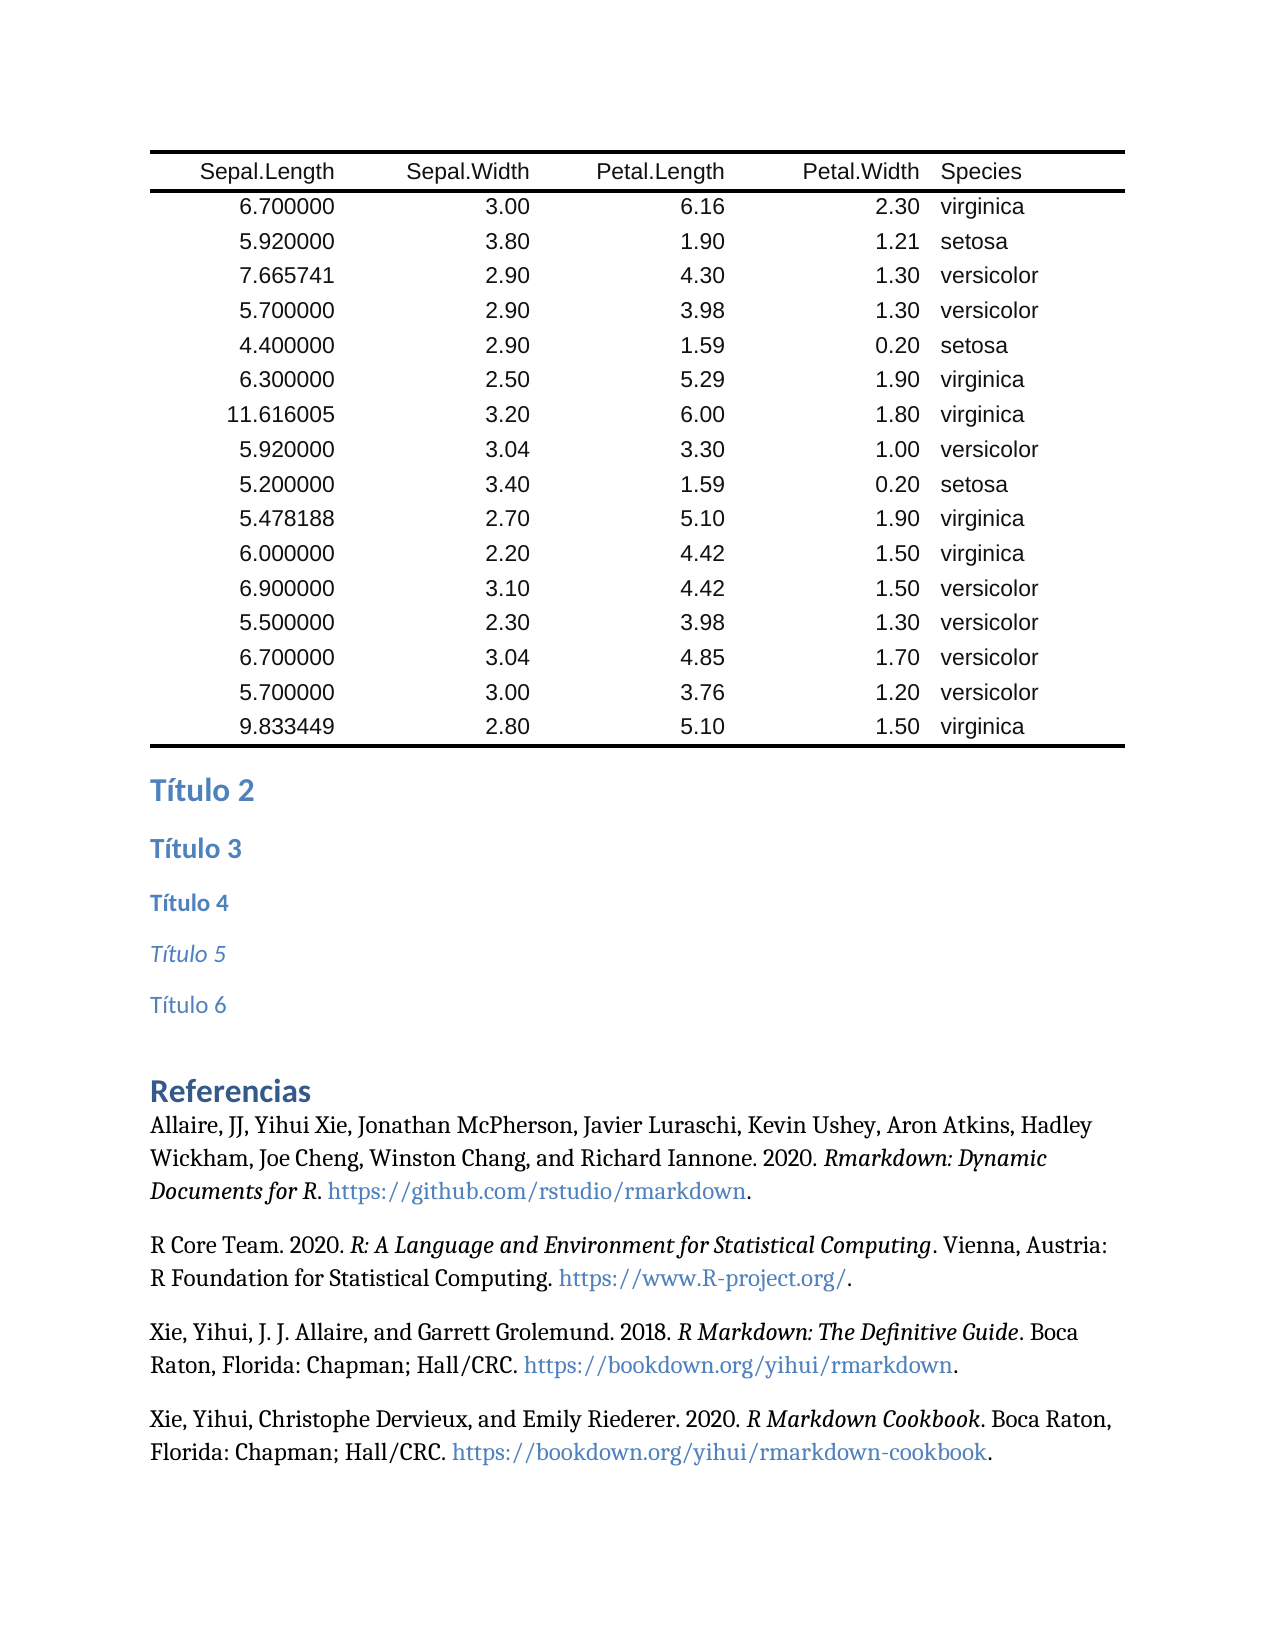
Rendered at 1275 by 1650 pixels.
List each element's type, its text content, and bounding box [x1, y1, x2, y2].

table_cell 4.30 [540, 258, 735, 293]
table_cell 1.00 [735, 432, 930, 466]
table_cell virginica [930, 501, 1125, 536]
table_cell 5.500000 [150, 605, 345, 640]
table_cell 2.80 [345, 709, 540, 744]
table_cell 3.76 [540, 675, 735, 709]
table_header Species [930, 154, 1125, 189]
table_cell 4.400000 [150, 328, 345, 362]
table_cell 11.616005 [150, 397, 345, 432]
table_cell versicolor [930, 432, 1125, 466]
table_cell 3.10 [345, 570, 540, 605]
table_cell 3.00 [345, 193, 540, 223]
table_cell 6.300000 [150, 362, 345, 397]
table_cell 2.20 [345, 536, 540, 570]
table_cell 5.700000 [150, 675, 345, 709]
table_cell 4.85 [540, 640, 735, 674]
table_cell 6.16 [540, 193, 735, 223]
table_cell setosa [930, 328, 1125, 362]
table_cell 3.98 [540, 293, 735, 328]
table_cell versicolor [930, 570, 1125, 605]
table_cell 5.29 [540, 362, 735, 397]
table_cell virginica [930, 709, 1125, 744]
table_cell 4.42 [540, 536, 735, 570]
table_cell 9.833449 [150, 709, 345, 744]
table_cell 5.478188 [150, 501, 345, 536]
subtitle Título 3 [150, 830, 1125, 866]
table_cell 0.20 [735, 466, 930, 501]
table_cell 2.90 [345, 258, 540, 293]
table_cell 1.90 [540, 224, 735, 258]
table_cell 1.50 [735, 536, 930, 570]
table_cell versicolor [930, 605, 1125, 640]
table_cell 5.920000 [150, 432, 345, 466]
table_cell 2.50 [345, 362, 540, 397]
table_cell 1.30 [735, 293, 930, 328]
text Xie, Yihui, Christophe Dervieux, and Emily Riederer. 2020. R Markdown Cookbook. Boca Raton, Florida: Chapman; Hall/CRC. https://bookdown.org/yihui/rmarkdown-cookbook. [150, 1404, 1125, 1466]
table_header Sepal.Length [150, 154, 345, 189]
table_cell 3.40 [345, 466, 540, 501]
table_header Petal.Length [540, 154, 735, 189]
table_cell 6.700000 [150, 640, 345, 674]
table_cell versicolor [930, 640, 1125, 674]
table_cell virginica [930, 362, 1125, 397]
table_cell 2.30 [735, 193, 930, 223]
table_cell 6.900000 [150, 570, 345, 605]
table_cell 3.80 [345, 224, 540, 258]
table_cell 1.80 [735, 397, 930, 432]
table_cell setosa [930, 224, 1125, 258]
subtitle Título 2 [150, 769, 1125, 809]
table_cell 1.59 [540, 466, 735, 501]
table_cell 1.59 [540, 328, 735, 362]
subtitle Referencias [150, 1070, 1125, 1111]
table_cell 3.98 [540, 605, 735, 640]
text R Core Team. 2020. R: A Language and Environment for Statistical Computing. Vienna, Austria: R Foundation for Statistical Computing. https://www.R-project.org/. [150, 1231, 1125, 1292]
table_cell virginica [930, 193, 1125, 223]
table_cell 5.920000 [150, 224, 345, 258]
table_cell 0.20 [735, 328, 930, 362]
table_cell 1.30 [735, 605, 930, 640]
table_cell 6.700000 [150, 193, 345, 223]
table_cell 3.20 [345, 397, 540, 432]
table_cell 2.30 [345, 605, 540, 640]
text Xie, Yihui, J. J. Allaire, and Garrett Grolemund. 2018. R Markdown: The Definitive Guide. Boca Raton, Florida: Chapman; Hall/CRC. https://bookdown.org/yihui/rmarkdown. [150, 1318, 1125, 1379]
table_cell 5.200000 [150, 466, 345, 501]
table_cell 5.700000 [150, 293, 345, 328]
table_cell virginica [930, 536, 1125, 570]
table_cell 7.665741 [150, 258, 345, 293]
table_cell 5.10 [540, 501, 735, 536]
table_cell 1.90 [735, 501, 930, 536]
subtitle Título 4 [150, 887, 1125, 917]
table_cell 3.04 [345, 640, 540, 674]
table_cell 2.70 [345, 501, 540, 536]
table_cell 3.30 [540, 432, 735, 466]
table_cell 2.90 [345, 328, 540, 362]
table_header Petal.Width [735, 154, 930, 189]
table_cell 1.50 [735, 570, 930, 605]
table_cell 3.00 [345, 675, 540, 709]
table_cell 3.04 [345, 432, 540, 466]
table_cell versicolor [930, 675, 1125, 709]
table_cell 4.42 [540, 570, 735, 605]
table_cell 1.50 [735, 709, 930, 744]
table_cell 6.00 [540, 397, 735, 432]
table_cell virginica [930, 397, 1125, 432]
table_cell setosa [930, 466, 1125, 501]
table_cell 1.20 [735, 675, 930, 709]
table_cell 5.10 [540, 709, 735, 744]
subtitle Título 6 [150, 989, 1125, 1020]
table_cell 1.90 [735, 362, 930, 397]
subtitle Título 5 [150, 938, 1125, 969]
table_cell versicolor [930, 293, 1125, 328]
table_header Sepal.Width [345, 154, 540, 189]
table_cell 2.90 [345, 293, 540, 328]
table_cell 1.21 [735, 224, 930, 258]
table_cell 1.30 [735, 258, 930, 293]
text Allaire, JJ, Yihui Xie, Jonathan McPherson, Javier Luraschi, Kevin Ushey, Aron Atkins, Hadley Wickham, Joe Cheng, Winston Chang, and Richard Iannone. 2020. Rmarkdown: Dynamic Documents for R. https://github.com/rstudio/rmarkdown. [150, 1111, 1125, 1206]
table_cell 6.000000 [150, 536, 345, 570]
table_cell 1.70 [735, 640, 930, 674]
table_cell versicolor [930, 258, 1125, 293]
